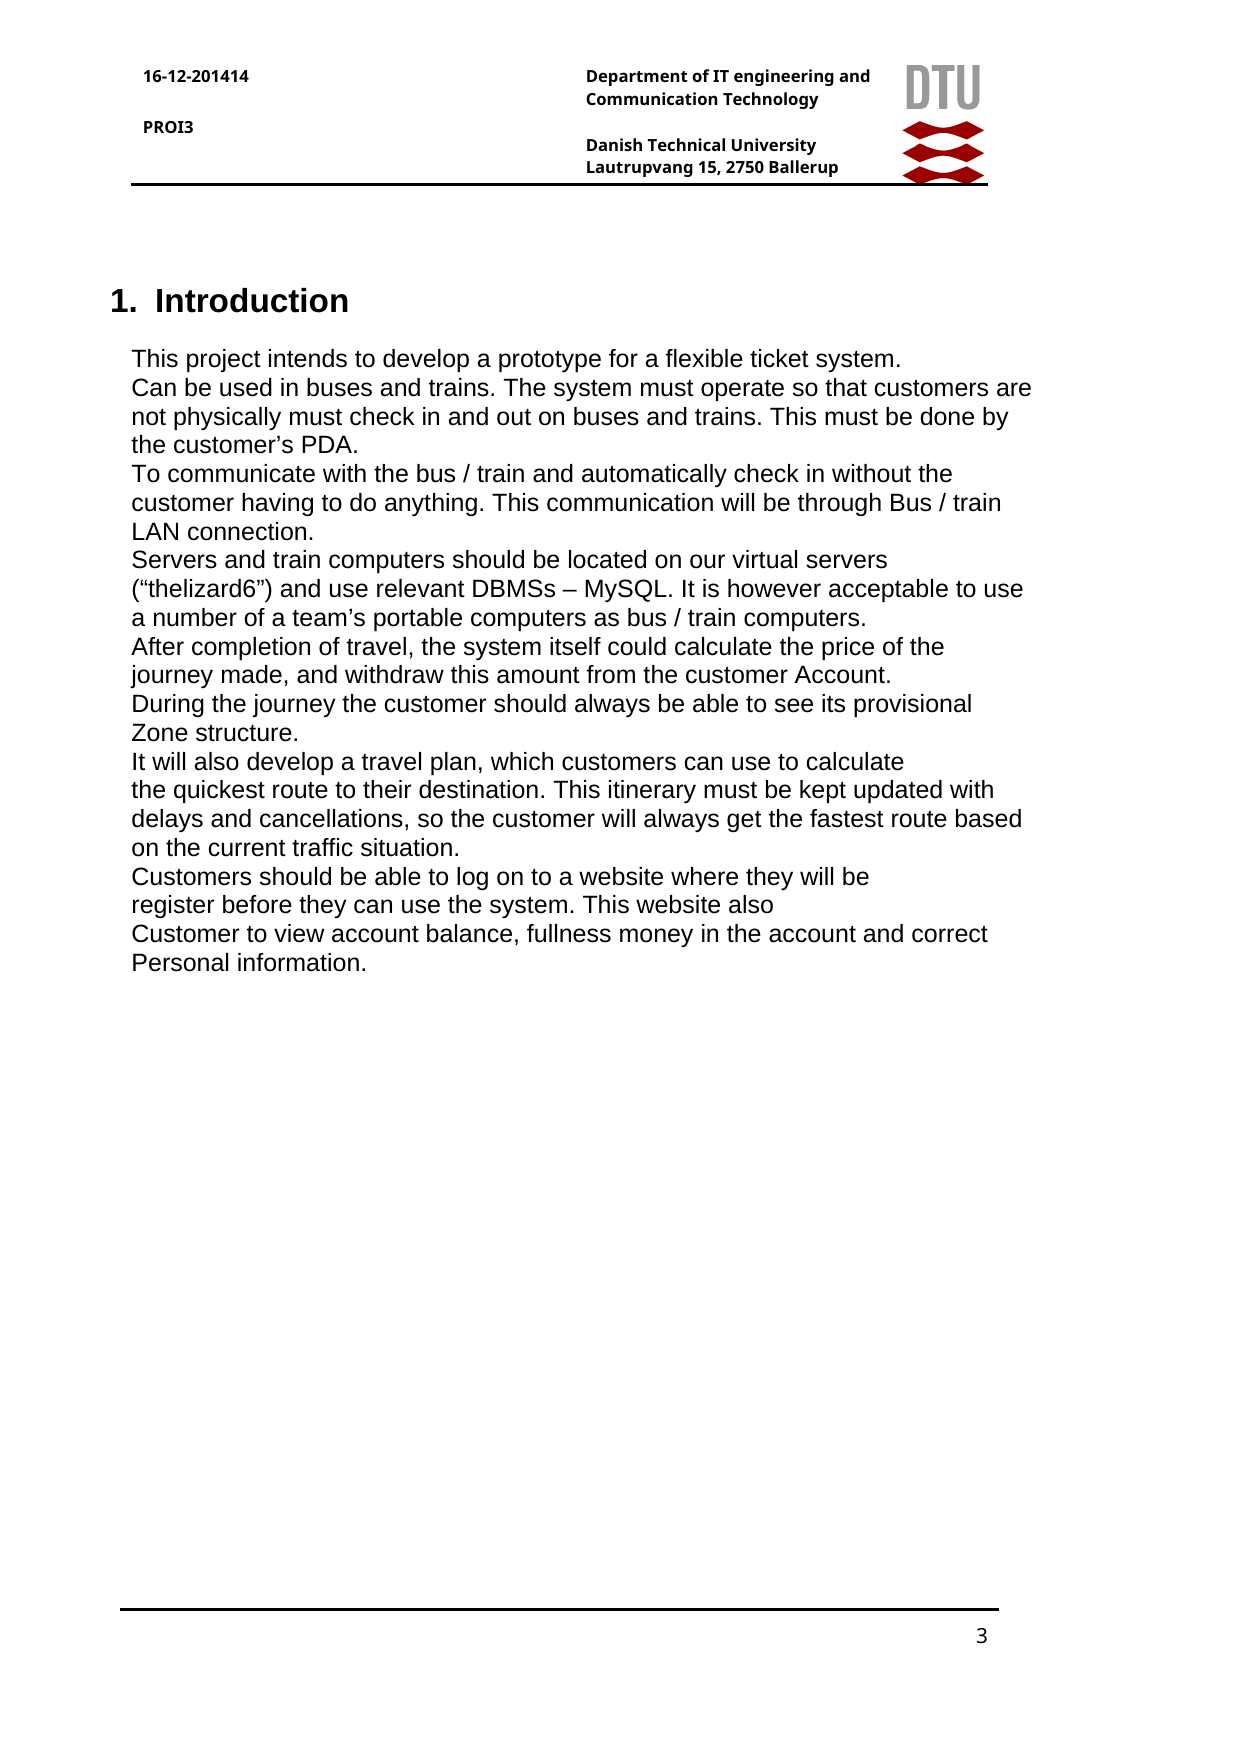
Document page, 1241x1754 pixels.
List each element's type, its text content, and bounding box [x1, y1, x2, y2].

text Can be used in buses and trains. The system must operate so that customers are not physically must check in and out on buses and trains. This must be done by the customer’s PDA. [131, 373, 1033, 459]
text the quickest route to their destination. This itinerary must be kept updated with delays and cancellations, so the customer will always get the fastest route based on the current traffic situation. [131, 775, 1033, 862]
text Servers and train computers should be located on our virtual servers (“thelizard6”) and use relevant DBMSs – MySQL. It is however acceptable to use a number of a team’s portable computers as bus / train computers. [131, 545, 1033, 632]
subtitle Introduction [110, 281, 1033, 319]
text To communicate with the bus / train and automatically check in without the customer having to do anything. This communication will be through Bus / train LAN connection. [131, 459, 1033, 545]
text After completion of travel, the system itself could calculate the price of the journey made, and withdraw this amount from the customer Account. [131, 632, 1033, 689]
text Customers should be able to log on to a website where they will be [131, 862, 1033, 890]
text During the journey the customer should always be able to see its provisional Zone structure. [131, 689, 1033, 747]
text register before they can use the system. This website also [131, 890, 1033, 919]
text It will also develop a travel plan, which customers can use to calculate [131, 747, 1033, 775]
text Customer to view account balance, fullness money in the account and correct Personal information. [131, 919, 1033, 977]
text This project intends to develop a prototype for a flexible ticket system. [131, 344, 1033, 373]
picture [902, 65, 984, 183]
